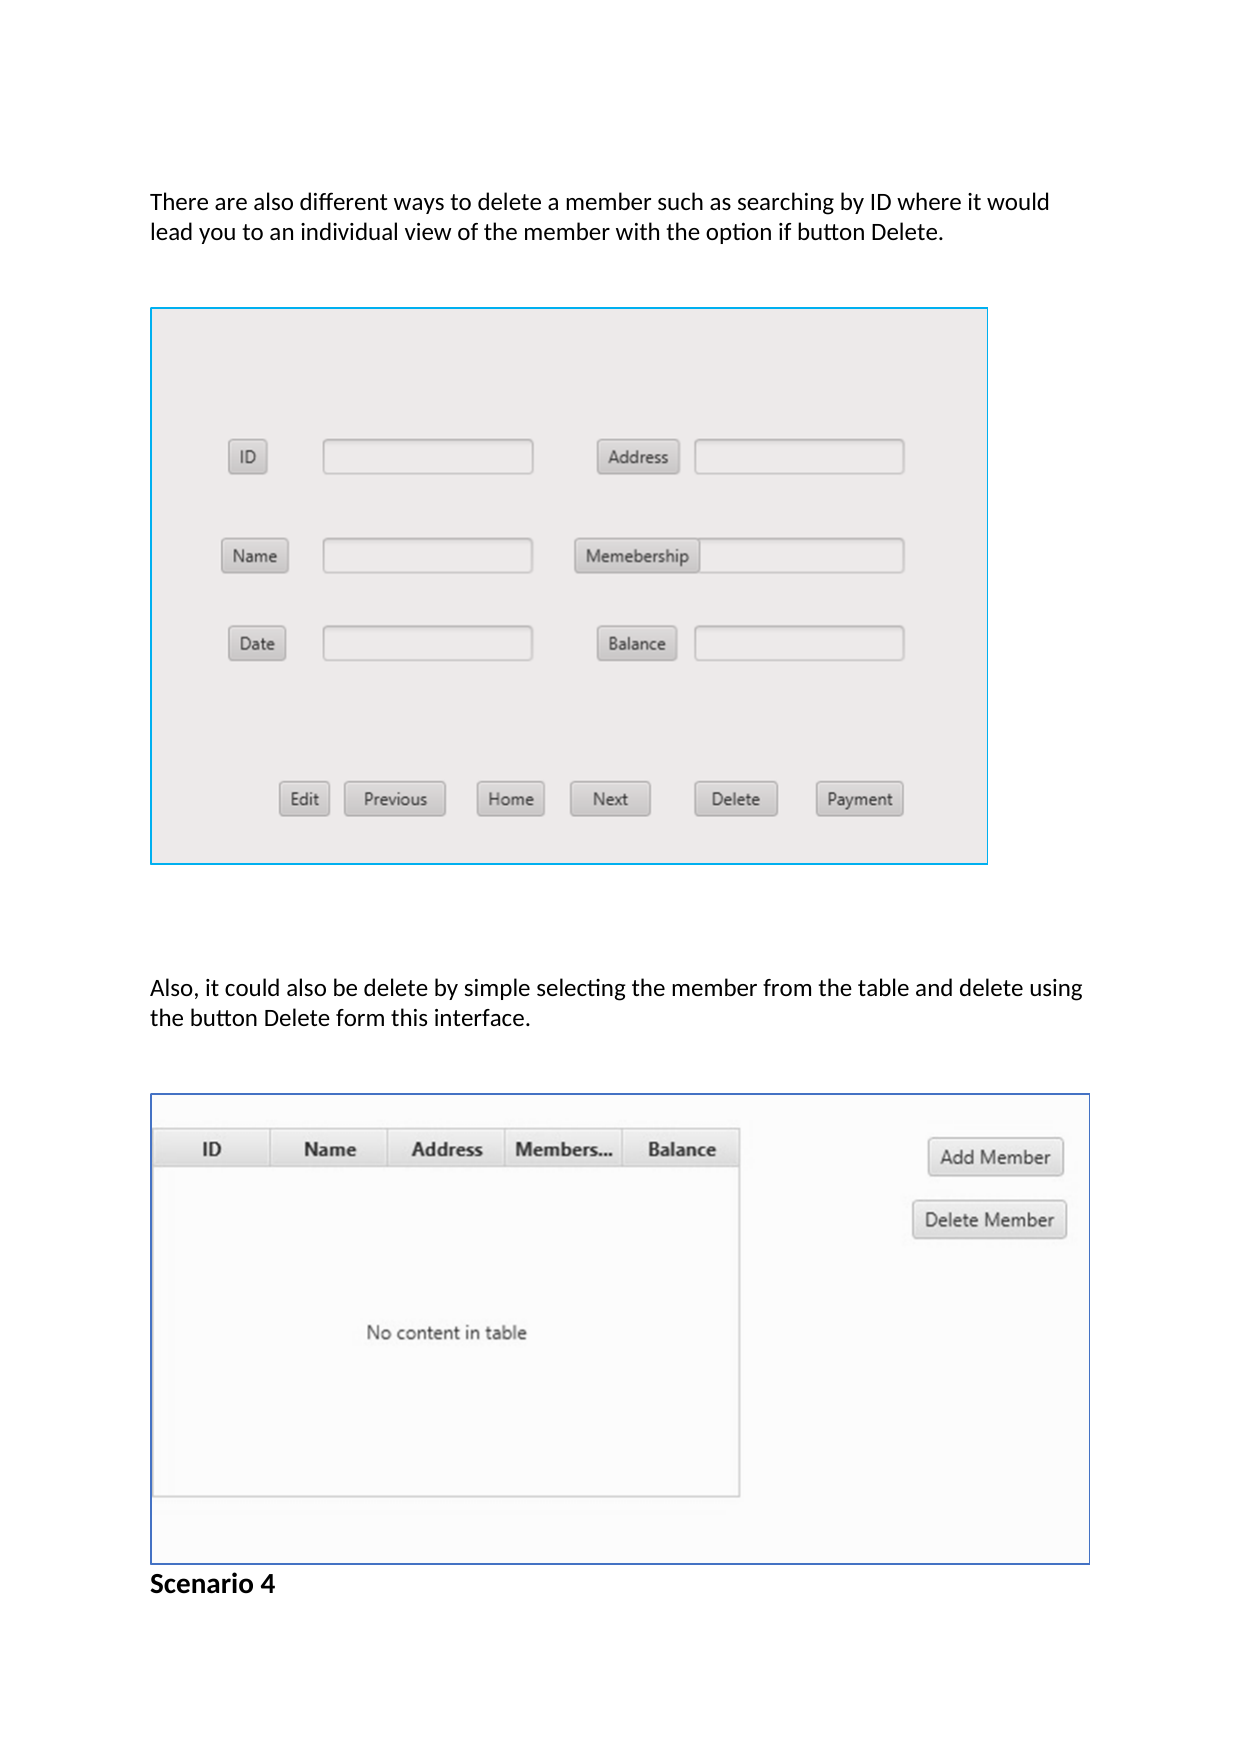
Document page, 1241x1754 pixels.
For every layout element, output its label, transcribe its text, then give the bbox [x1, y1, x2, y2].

picture [153, 310, 986, 862]
text There are also different ways to delete a member such as searching by ID where it would lead you to an individual view of the member with the option if button Delete. [150, 186, 1090, 247]
text Also, it could also be delete by simple selecting the member from the table and delete using the button Delete form this interface. [150, 972, 1090, 1033]
text Scenario 4 [150, 1565, 1090, 1600]
picture [150, 1093, 1090, 1565]
